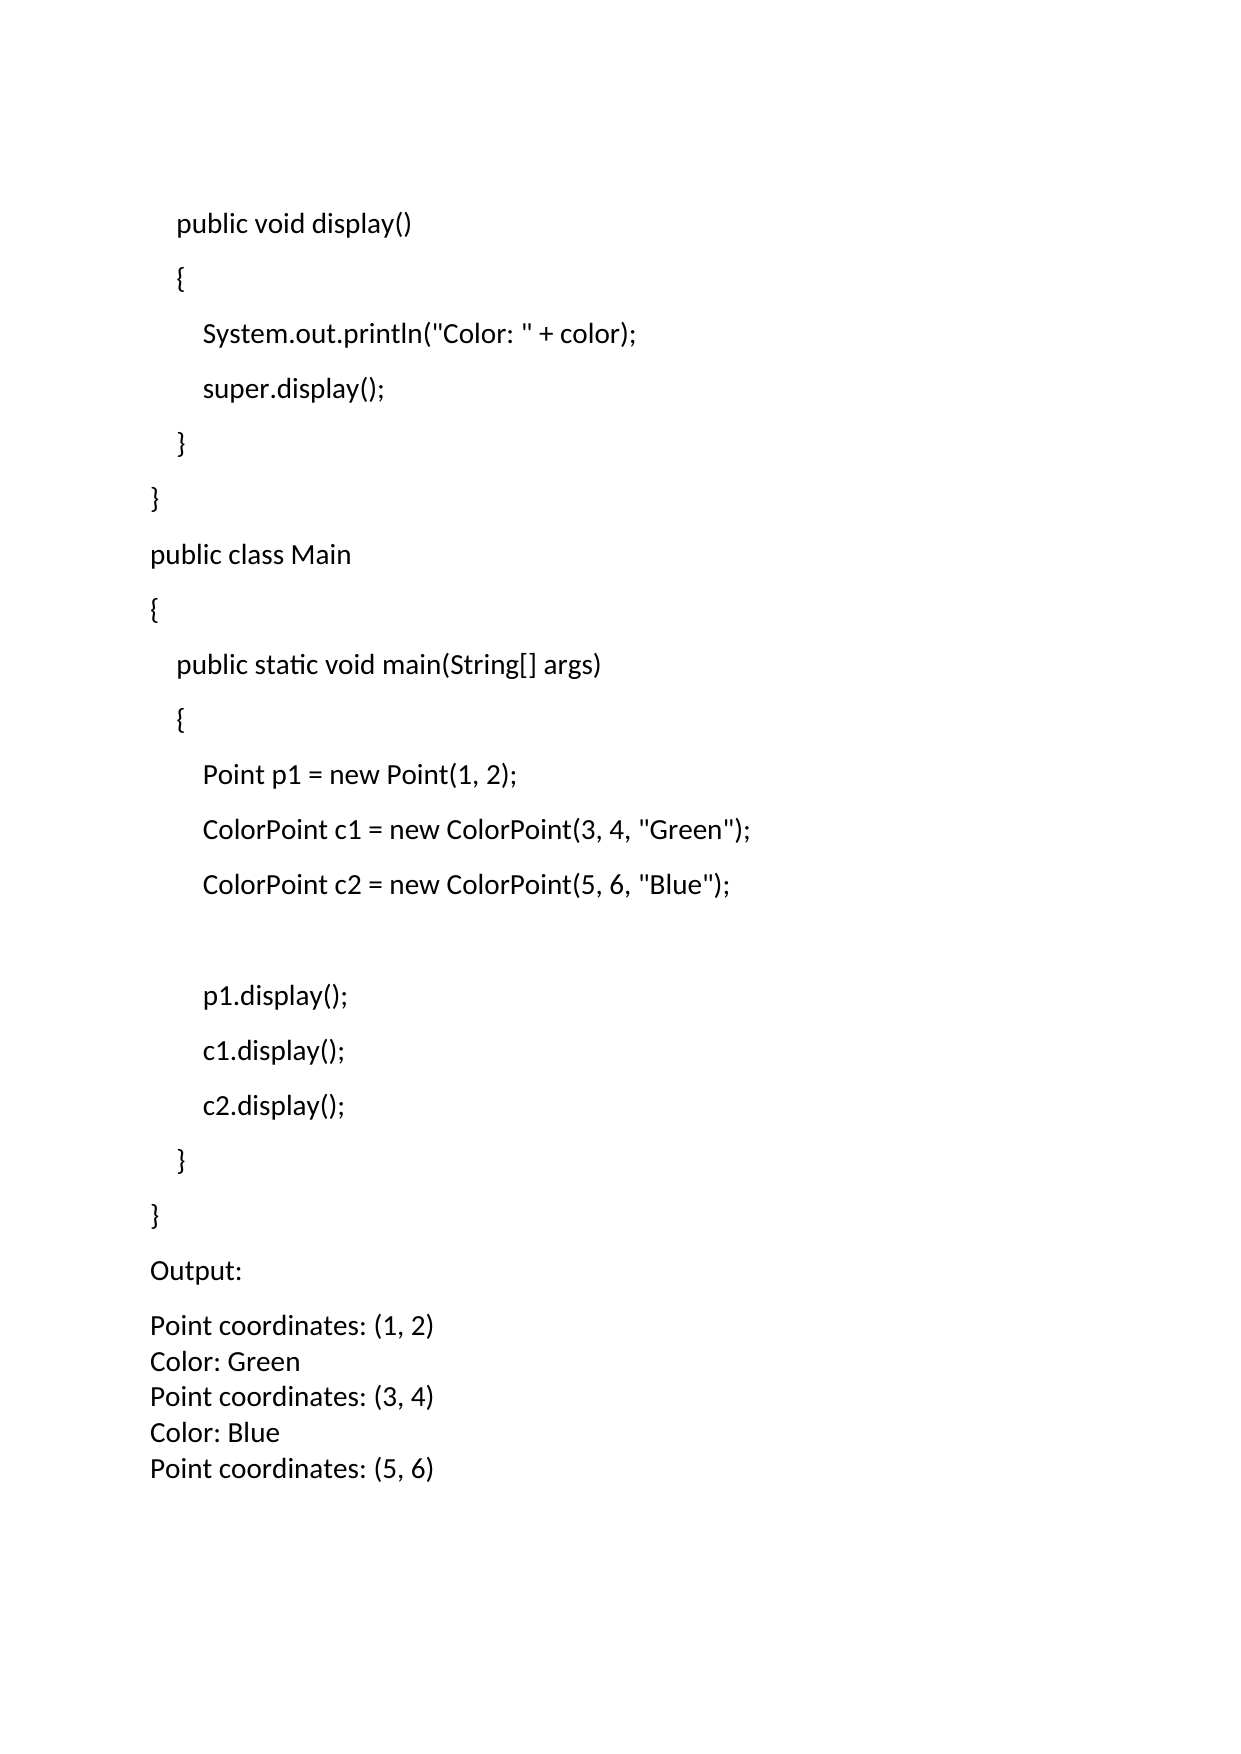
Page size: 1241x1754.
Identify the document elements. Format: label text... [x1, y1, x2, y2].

text { [150, 701, 1090, 737]
text p1.display(); [150, 977, 1090, 1012]
text public class Main [150, 536, 1090, 571]
text c1.display(); [150, 1032, 1090, 1067]
text ColorPoint c2 = new ColorPoint(5, 6, "Blue"); [150, 866, 1090, 902]
text Point coordinates: (3, 4) [150, 1378, 1090, 1414]
text Point p1 = new Point(1, 2); [150, 756, 1090, 792]
text } [150, 1142, 1090, 1177]
text ColorPoint c1 = new ColorPoint(3, 4, "Green"); [150, 811, 1090, 847]
text } [150, 426, 1090, 461]
text } [150, 1197, 1090, 1233]
text System.out.println("Color: " + color); [150, 315, 1090, 351]
text { [150, 260, 1090, 296]
text Color: Green [150, 1343, 1090, 1378]
text public void display() [150, 205, 1090, 241]
text Color: Blue [150, 1414, 1090, 1450]
text Point coordinates: (5, 6) [150, 1450, 1090, 1485]
text { [150, 591, 1090, 626]
text super.display(); [150, 370, 1090, 406]
text c2.display(); [150, 1087, 1090, 1122]
text public static void main(String[] args) [150, 646, 1090, 682]
text Output: [150, 1252, 1090, 1288]
text Point coordinates: (1, 2) [150, 1307, 1090, 1343]
text } [150, 481, 1090, 516]
